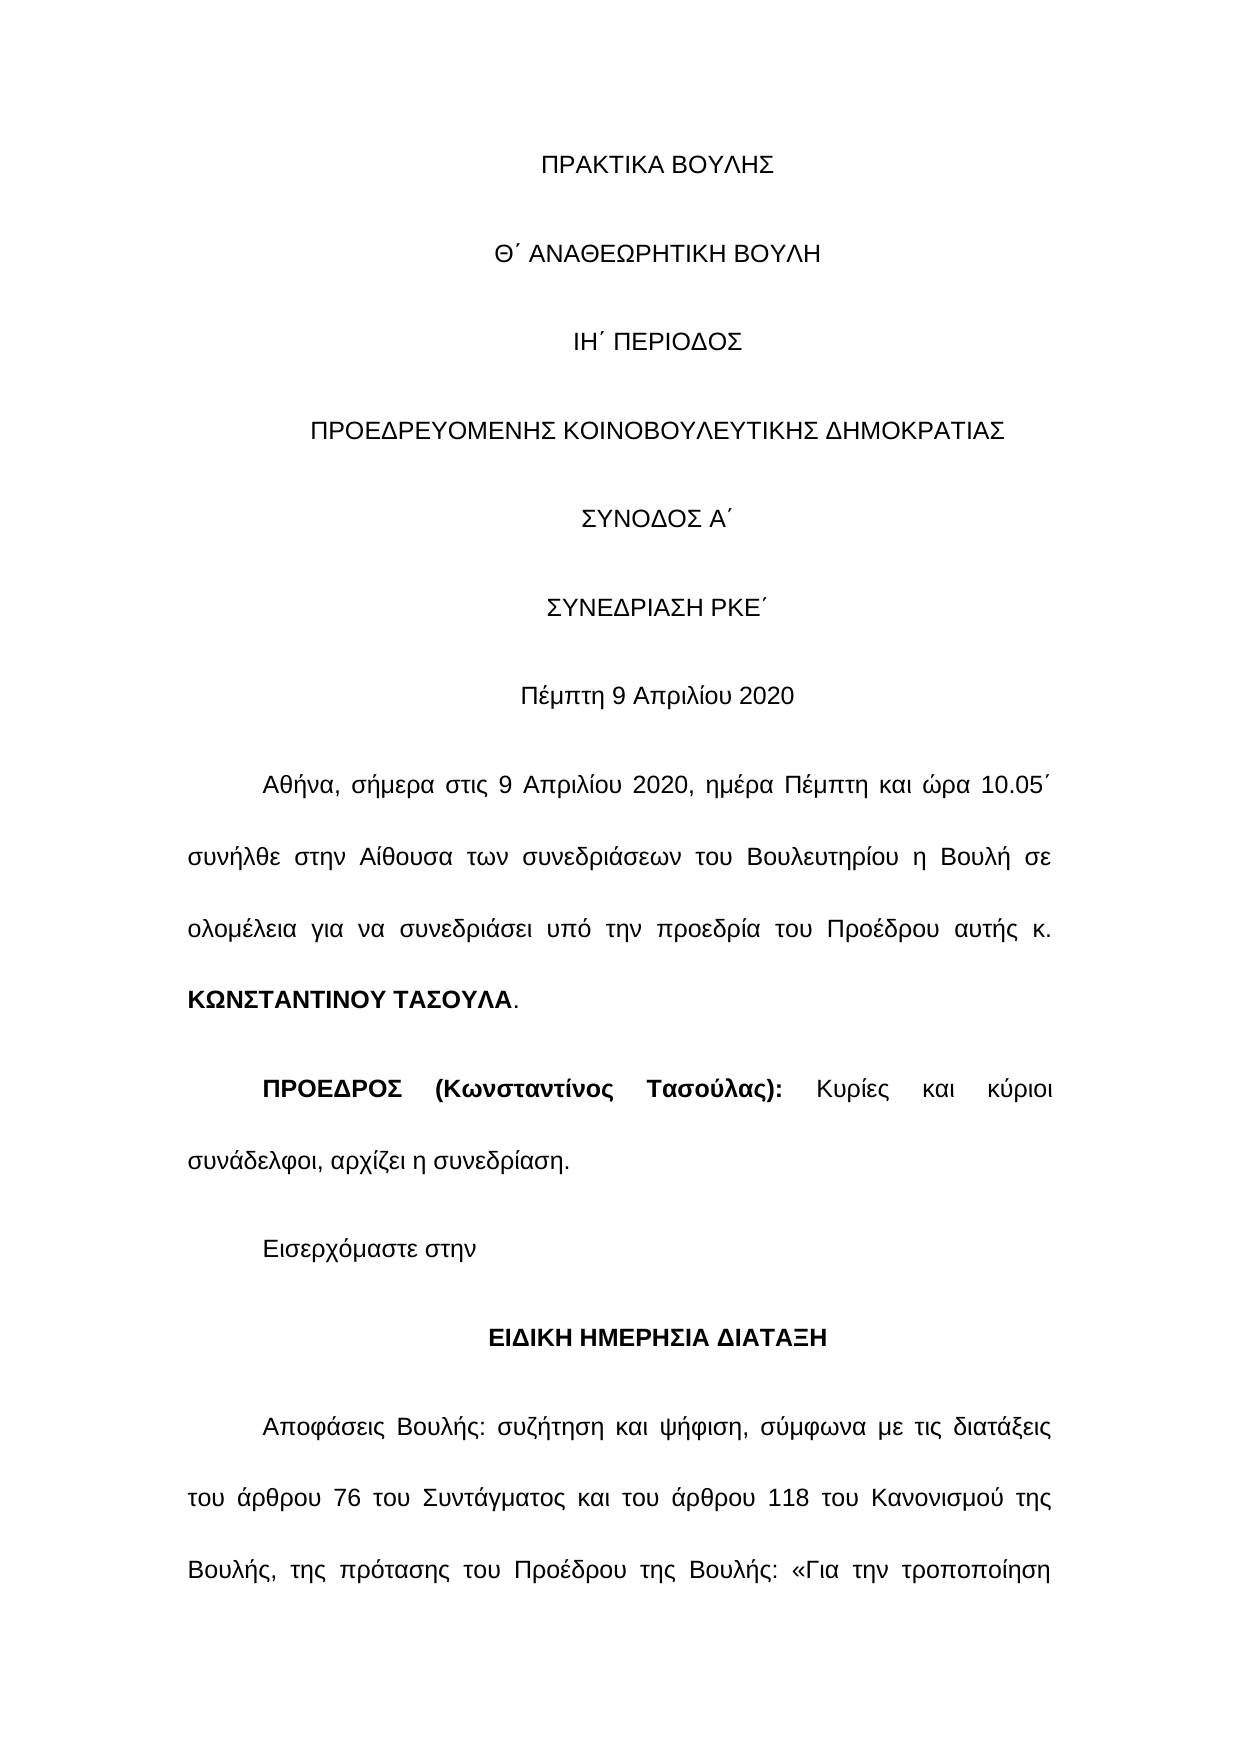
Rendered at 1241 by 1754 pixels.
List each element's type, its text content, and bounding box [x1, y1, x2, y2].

text ΠΡΟΕΔΡΕΥΟΜΕΝΗΣ ΚΟΙΝΟΒΟΥΛΕΥΤΙΚΗΣ ΔΗΜΟΚΡΑΤΙΑΣ [187, 416, 1053, 444]
text ΠΡΟΕΔΡΟΣ (Κωνσταντίνος Τασούλας): Κυρίες και κύριοι συνάδελφοι, αρχίζει η συνεδρίαση. [187, 1074, 1053, 1174]
text Πέμπτη 9 Απριλίου 2020 [187, 681, 1053, 710]
text Θ΄ ΑΝΑΘΕΩΡΗΤΙΚΗ ΒΟΥΛΗ [187, 238, 1053, 267]
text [187, 1411, 1053, 1584]
text ΙΗ΄ ΠΕΡΙΟΔΟΣ [187, 327, 1053, 356]
text Eισερχόμαστε στην [187, 1234, 1053, 1263]
text Αθήνα, σήμερα στις 9 Απριλίου 2020, ημέρα Πέμπτη και ώρα 10.05΄ συνήλθε στην Αίθουσα των συνεδριάσεων του Βουλευτηρίου η Βουλή σε ολομέλεια για να συνεδριάσει υπό την προεδρία του Προέδρου αυτής κ. ΚΩΝΣΤΑΝΤΙΝΟΥ ΤΑΣΟΥΛΑ. [187, 770, 1053, 1014]
text ΣΥΝΟΔΟΣ Α΄ [187, 504, 1053, 533]
text ΕΙΔΙΚΗ ΗΜΕΡΗΣΙΑ ΔΙΑΤΑΞΗ [187, 1323, 1053, 1352]
text ΠΡΑΚΤΙΚΑ ΒΟΥΛΗΣ [187, 150, 1053, 179]
text ΣΥΝΕΔΡΙΑΣΗ ΡΚΕ΄ [187, 593, 1053, 621]
